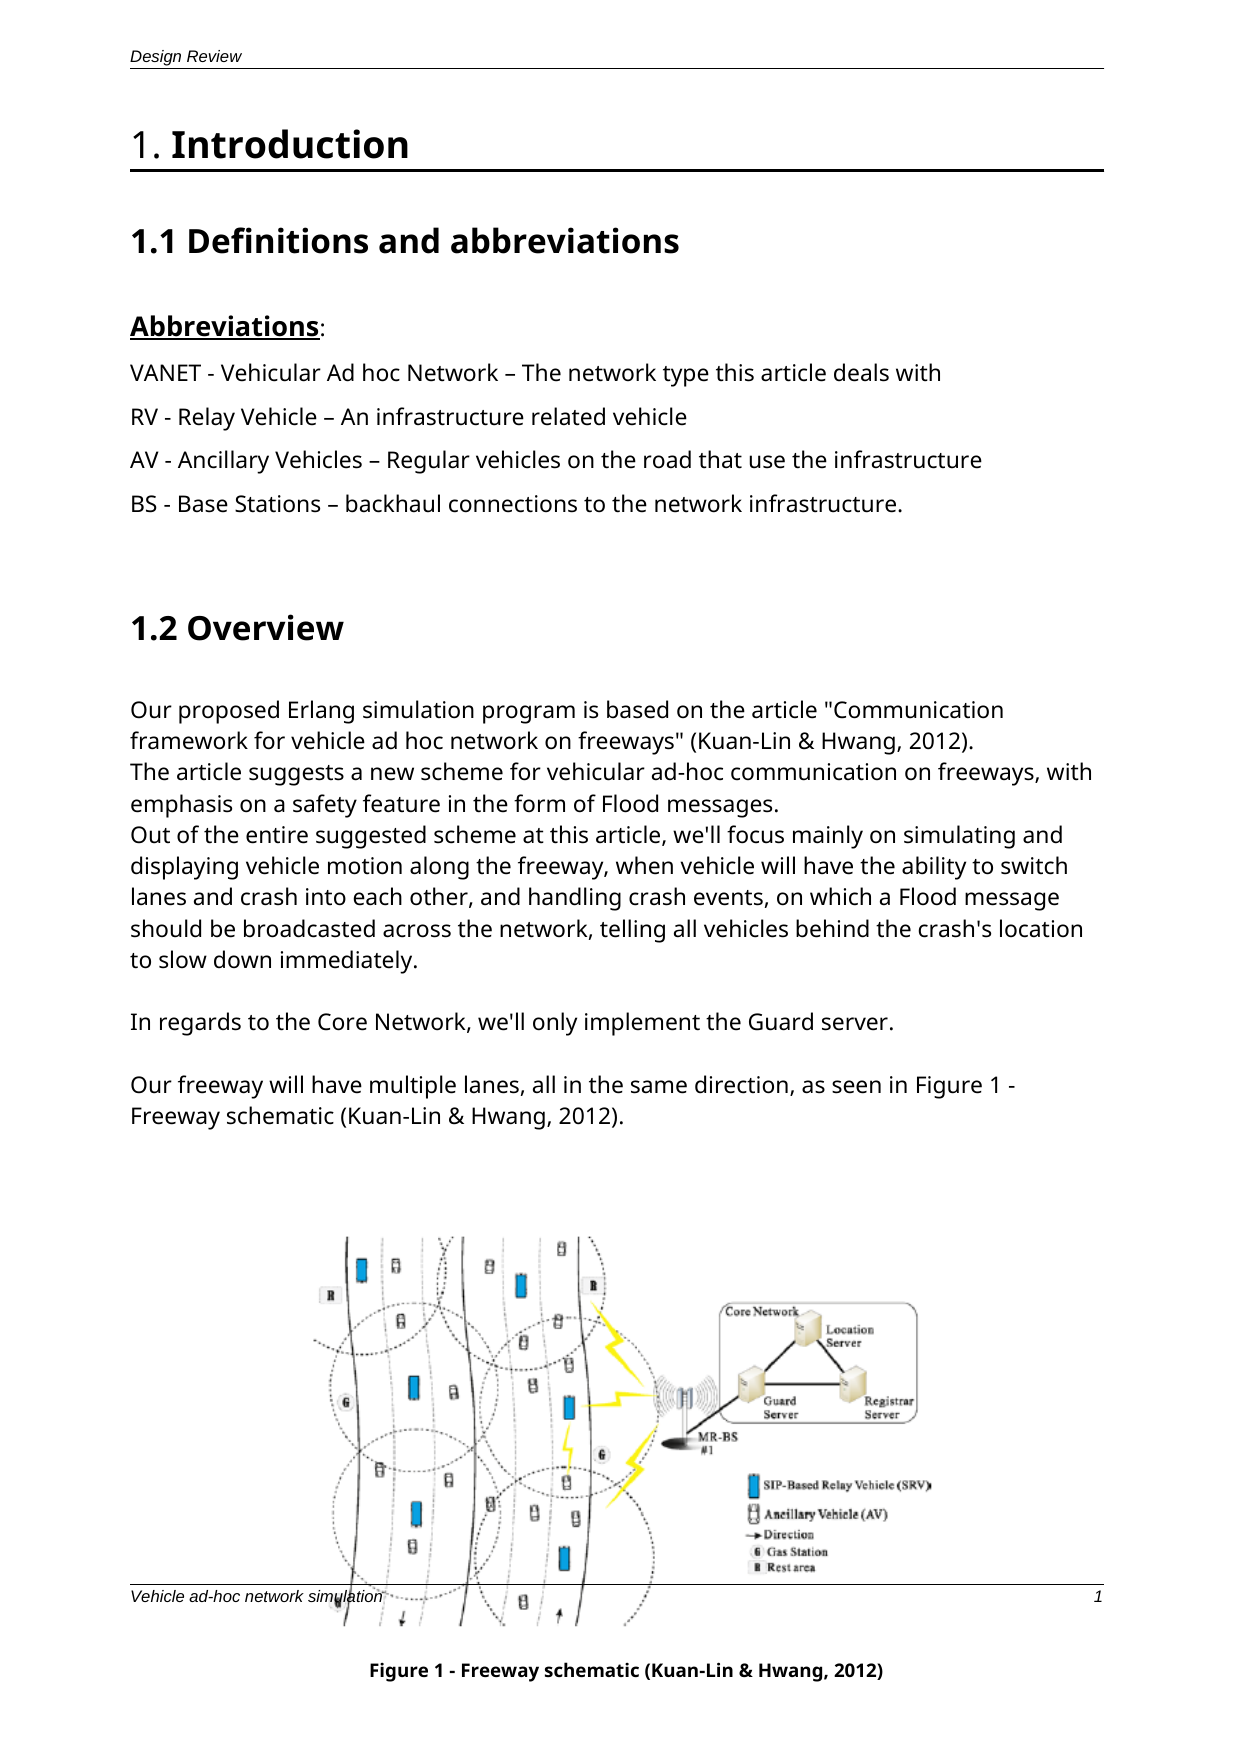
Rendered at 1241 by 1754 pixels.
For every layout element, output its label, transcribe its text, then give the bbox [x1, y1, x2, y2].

text In regards to the Core Network, we'll only implement the Guard server. [130, 1006, 1104, 1037]
subtitle Overview [130, 604, 1104, 650]
subtitle Introduction [130, 118, 1104, 169]
subtitle Definitions and abbreviations [130, 218, 1104, 263]
text RV - Relay Vehicle – An infrastructure related vehicle [130, 400, 1104, 432]
text VANET - Vehicular Ad hoc Network – The network type this article deals with [130, 357, 1104, 388]
text Out of the entire suggested scheme at this article, we'll focus mainly on simulating and displaying vehicle motion along the freeway, when vehicle will have the ability to switch lanes and crash into each other, and handling crash events, on which a Flood message should be broadcasted across the network, telling all vehicles behind the crash's location to slow down immediately. [130, 819, 1104, 975]
text Our freeway will have multiple lanes, all in the same direction, as seen in Figure 1 - Freeway schematic (Kuan-Lin & Hwang, 2012). [130, 1069, 1104, 1131]
text BS - Base Stations – backhaul connections to the network infrastructure. [130, 488, 1104, 519]
picture [311, 1585, 941, 1636]
text The article suggests a new scheme for vehicular ad-hoc communication on freeways, with emphasis on a safety feature in the form of Flood messages. [130, 756, 1104, 819]
text AV - Ancillary Vehicles – Regular vehicles on the road that use the infrastructure [130, 444, 1104, 475]
picture [311, 1220, 941, 1584]
text Our proposed Erlang simulation program is based on the article "Communication framework for vehicle ad hoc network on freeways" (Kuan-Lin & Hwang, 2012). [130, 694, 1104, 756]
text Abbreviations: [130, 307, 1104, 344]
